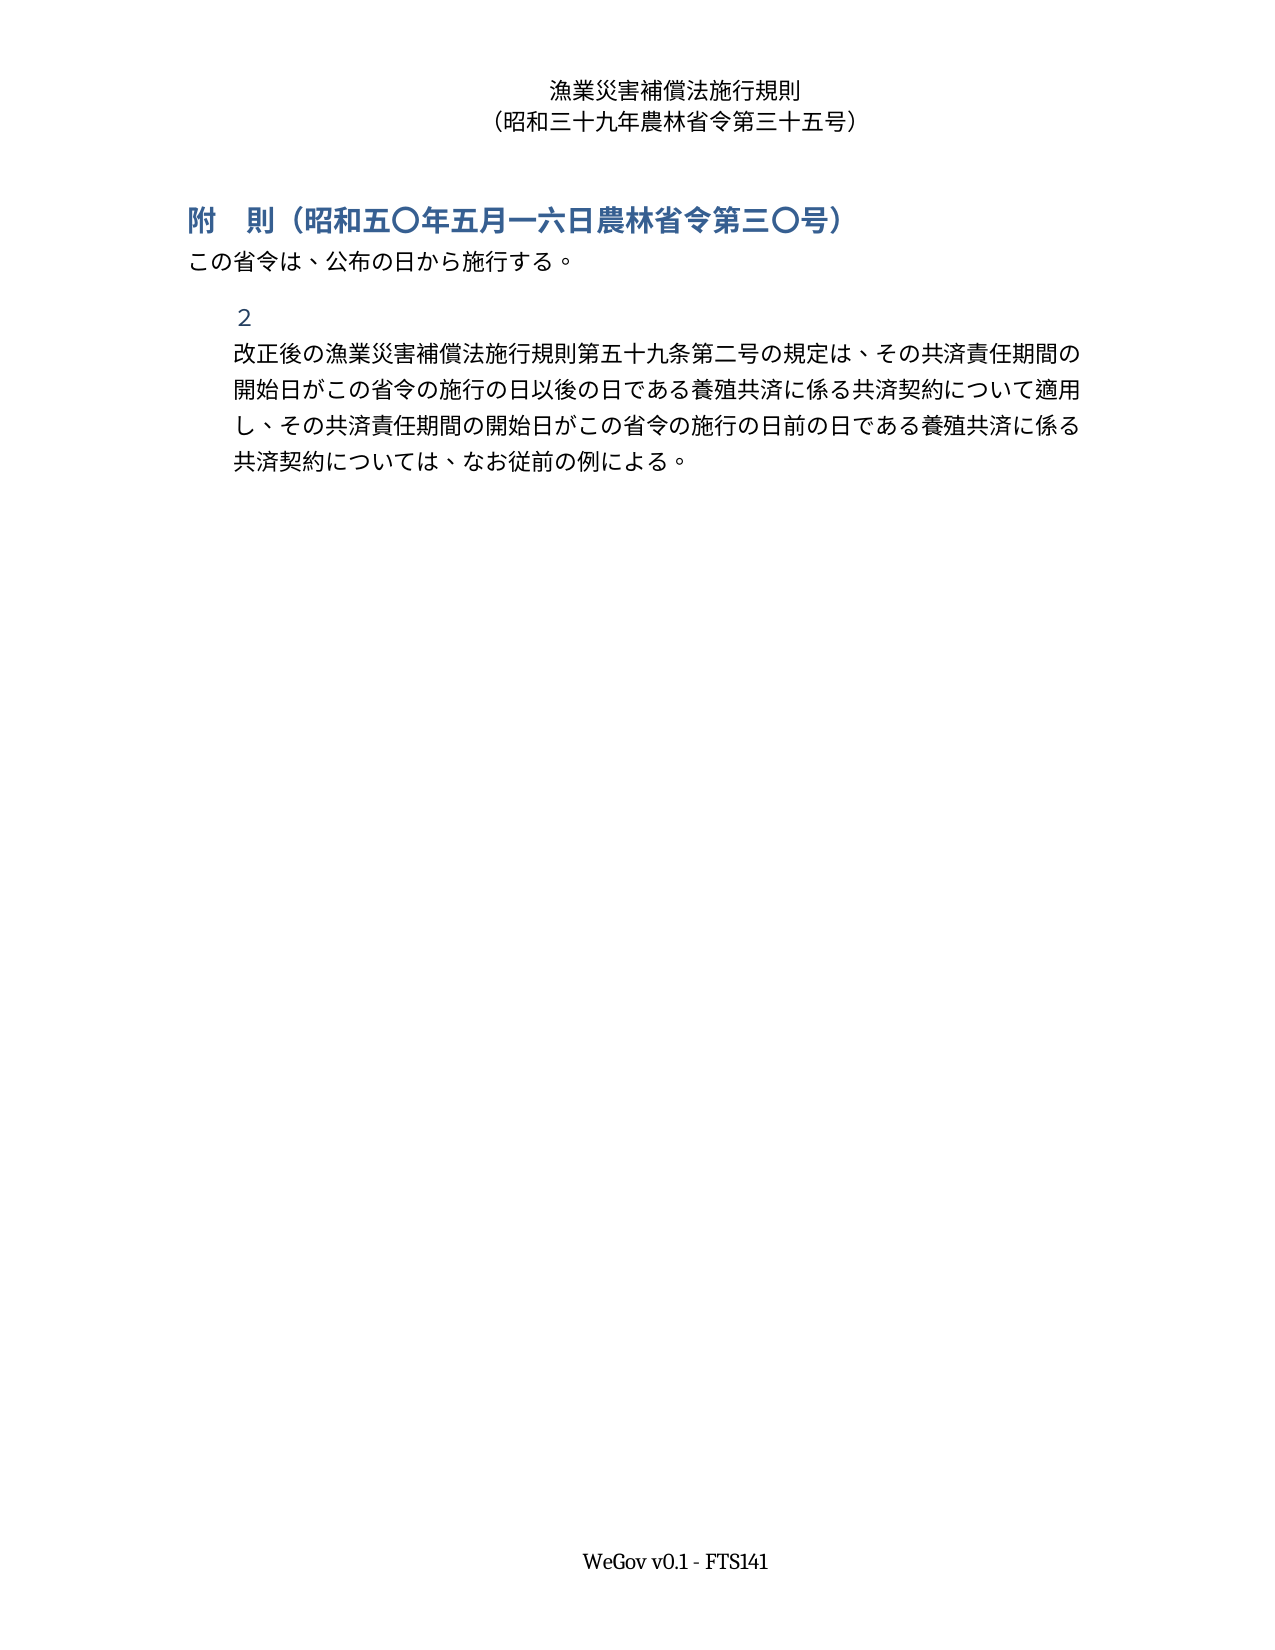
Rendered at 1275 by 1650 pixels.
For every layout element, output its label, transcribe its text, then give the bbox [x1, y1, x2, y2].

text この省令は、公布の日から施行する。 [187, 246, 1087, 277]
subtitle ２ [233, 302, 1087, 334]
subtitle 附 則（昭和五〇年五月一六日農林省令第三〇号） [187, 200, 1087, 240]
text 改正後の漁業災害補償法施行規則第五十九条第二号の規定は、その共済責任期間の開始日がこの省令の施行の日以後の日である養殖共済に係る共済契約について適用し、その共済責任期間の開始日がこの省令の施行の日前の日である養殖共済に係る共済契約については、なお従前の例による。 [233, 338, 1087, 477]
